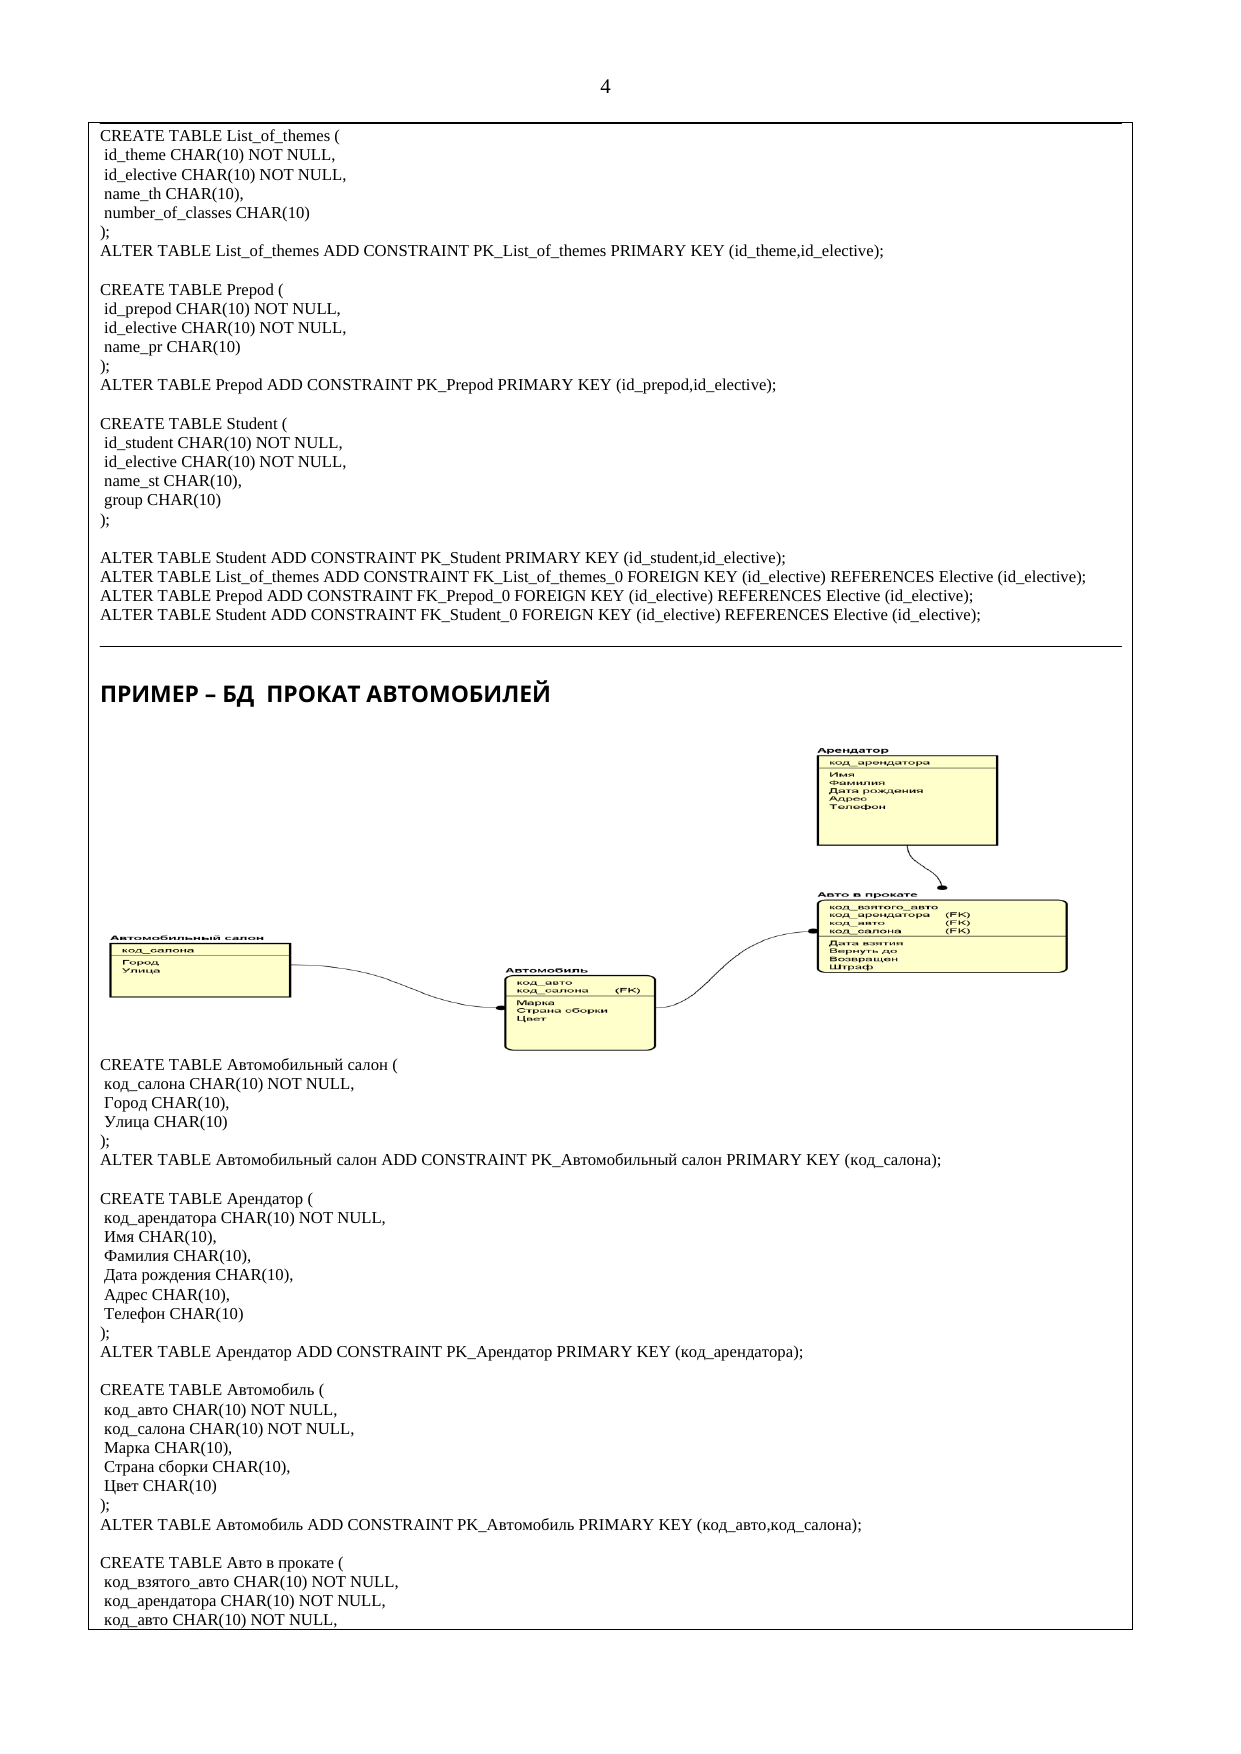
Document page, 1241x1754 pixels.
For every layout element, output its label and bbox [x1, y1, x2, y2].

picture [99, 740, 1077, 1055]
table_cell [89, 123, 1132, 1629]
